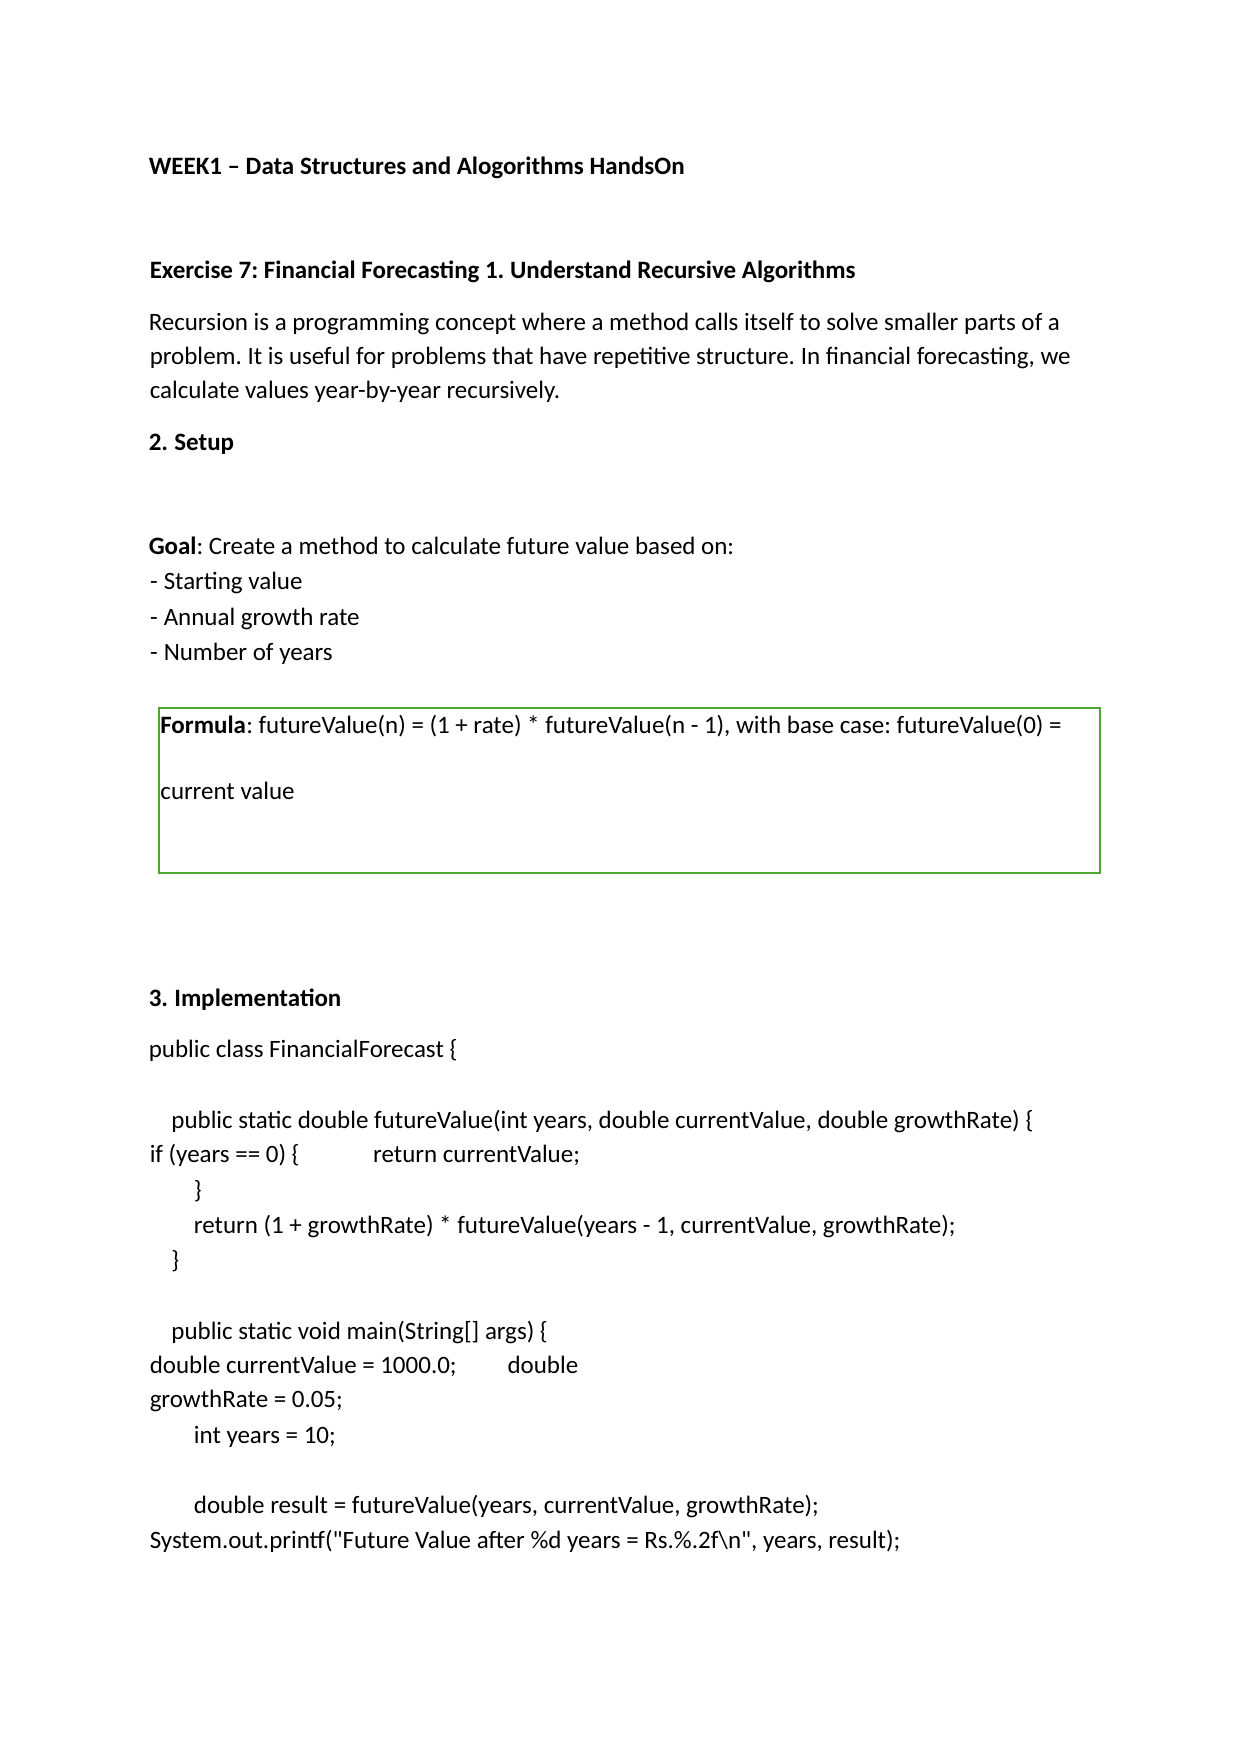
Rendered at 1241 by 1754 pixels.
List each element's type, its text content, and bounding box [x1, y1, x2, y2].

text Formula: futureValue(n) = (1 + rate) * futureValue(n - 1), with base case: futureValue(0) = [160, 709, 1099, 739]
text current value [160, 773, 1099, 806]
text int years = 10; [148, 1419, 1077, 1449]
text } [148, 1245, 1077, 1275]
text double result = futureValue(years, currentValue, growthRate); System.out.printf("Future Value after %d years = Rs.%.2f\n", years, result); [148, 1490, 1077, 1554]
list Annual growth rate [150, 601, 1077, 631]
text public static void main(String[] args) { double currentValue = 1000.0; double growthRate = 0.05; [148, 1315, 595, 1414]
text public class FinancialForecast { [148, 1034, 1077, 1064]
subtitle Exercise 7: Financial Forecasting 1. Understand Recursive Algorithms [149, 254, 1098, 284]
subtitle Implementation [148, 982, 1098, 1012]
text return (1 + growthRate) * futureValue(years - 1, currentValue, growthRate); [148, 1209, 1077, 1240]
text Goal: Create a method to calculate future value based on: [148, 530, 1077, 561]
text WEEK1 – Data Structures and Alogorithms HandsOn [148, 150, 1099, 181]
text } [148, 1174, 1077, 1204]
text Recursion is a programming concept where a method calls itself to solve smaller parts of a problem. It is useful for problems that have repetitive structure. In financial forecasting, we calculate values year-by-year recursively. [148, 306, 1077, 405]
list Starting value [150, 565, 1077, 596]
subtitle Setup [148, 426, 1098, 457]
text public static double futureValue(int years, double currentValue, double growthRate) { if (years == 0) { return currentValue; [148, 1104, 1077, 1169]
list Number of years [150, 636, 1077, 667]
